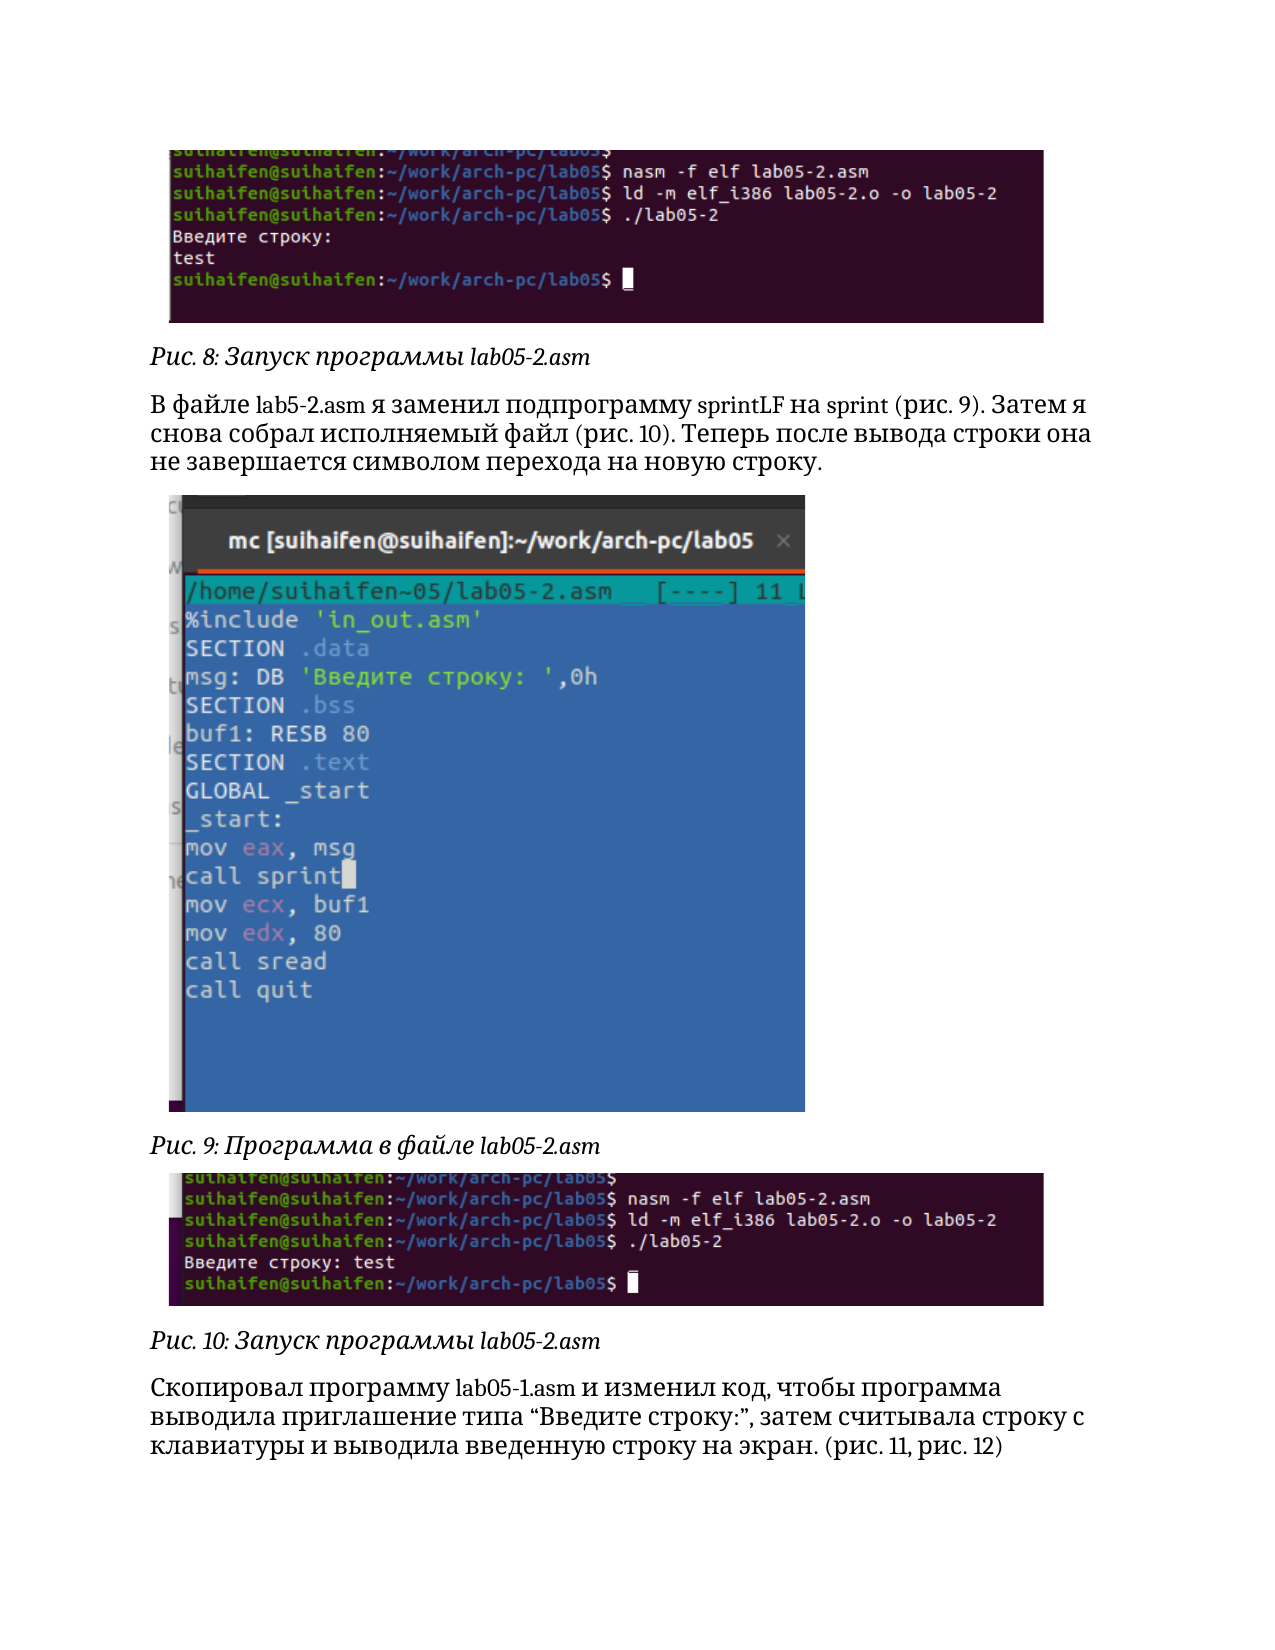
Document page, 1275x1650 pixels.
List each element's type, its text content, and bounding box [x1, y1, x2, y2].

picture [168, 1173, 1044, 1306]
picture [168, 495, 806, 1112]
text Рис. 8: Запуск программы lab05-2.asm [150, 343, 1125, 372]
picture [168, 150, 1044, 323]
text Рис. 9: Программа в файле lab05-2.asm [150, 1132, 1125, 1161]
text В файле lab5-2.asm я заменил подпрограмму sprintLF на sprint (рис. 9). Затем я снова собрал исполняемый файл (рис. 10). Теперь после вывода строки она не завершается символом перехода на новую строку. [150, 391, 1125, 477]
text Скопировал программу lab05-1.asm и изменил код, чтобы программа выводила приглашение типа “Введите строку:”, затем считывала строку с клавиатуры и выводила введенную строку на экран. (рис. 11, рис. 12) [150, 1374, 1125, 1460]
text Рис. 10: Запуск программы lab05-2.asm [150, 1327, 1125, 1355]
